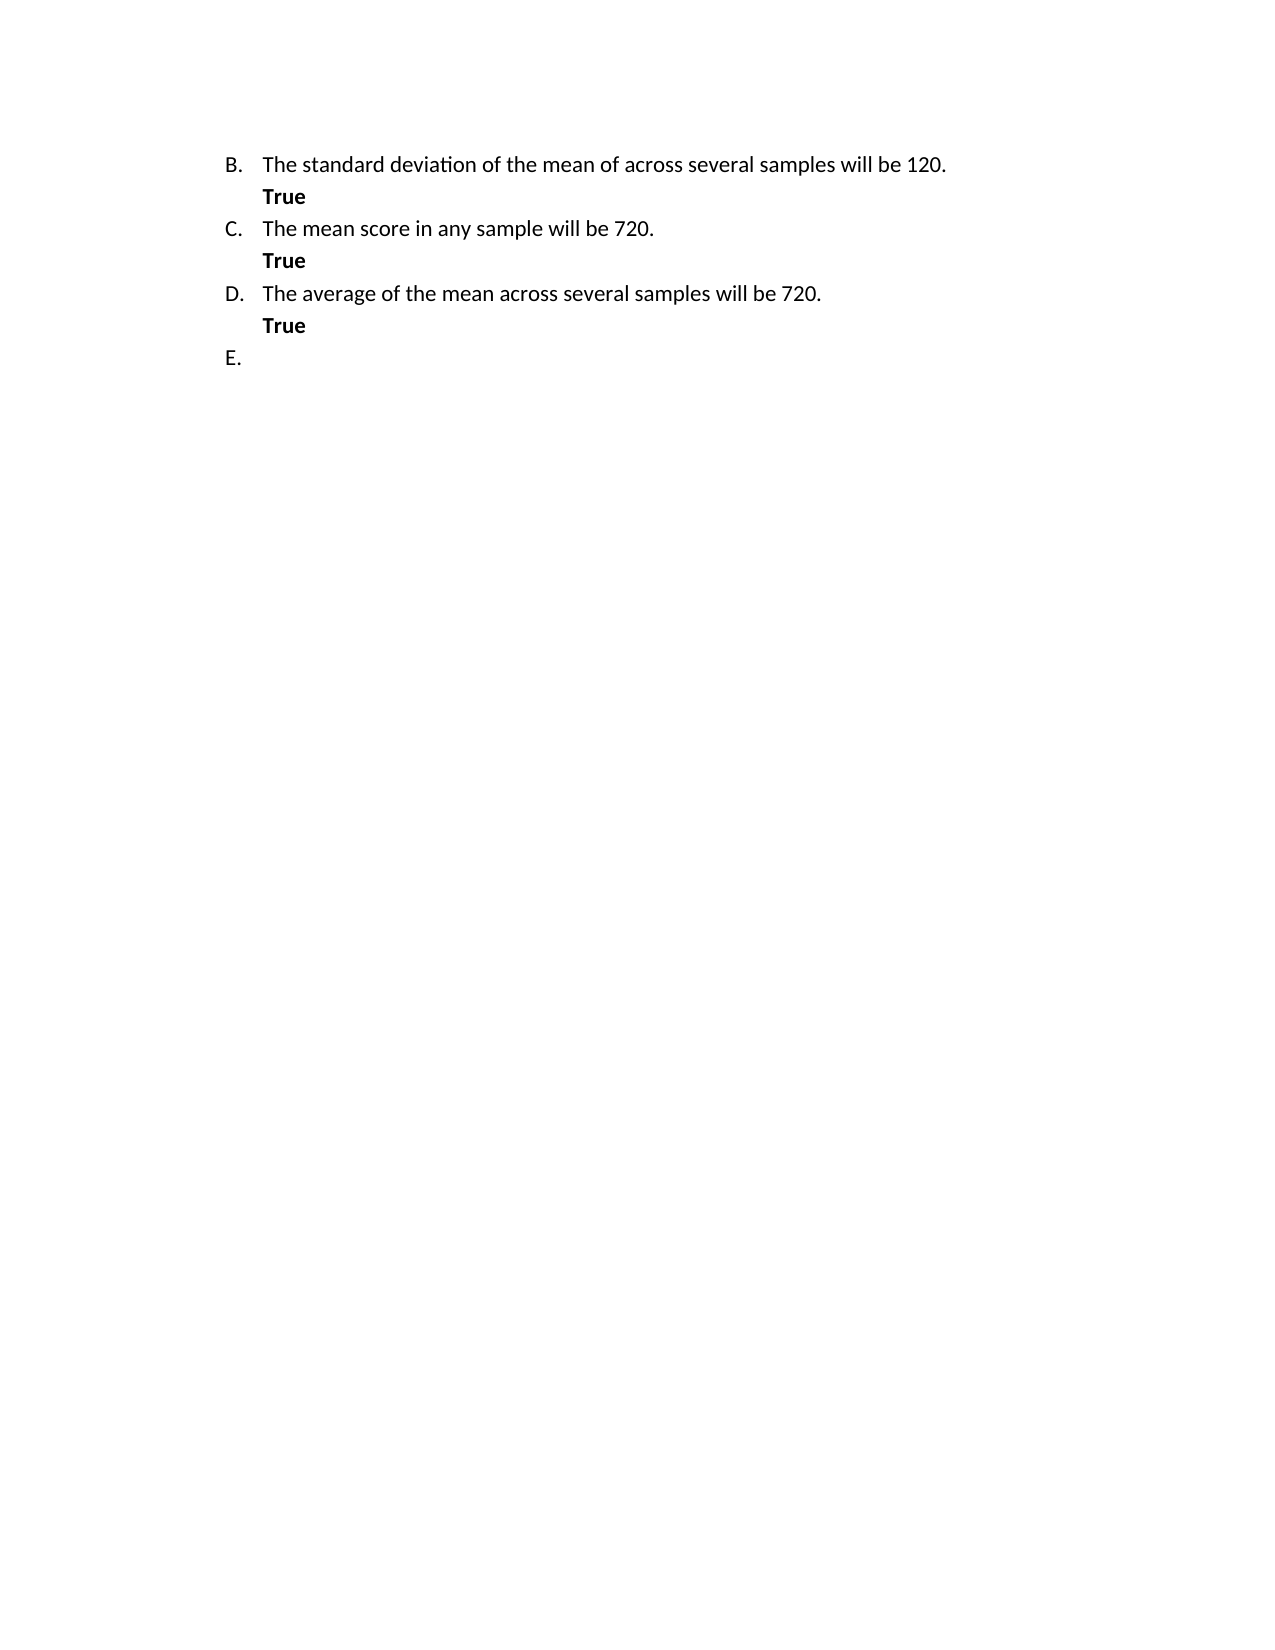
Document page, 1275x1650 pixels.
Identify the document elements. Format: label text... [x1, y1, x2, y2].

list The standard deviation of the mean of across several samples will be 120. [225, 150, 1125, 178]
text True [262, 247, 1125, 274]
text True [262, 182, 1125, 210]
list The average of the mean across several samples will be 720. [225, 279, 1125, 307]
list The mean score in any sample will be 720. [225, 214, 1125, 242]
text True [262, 311, 1125, 339]
